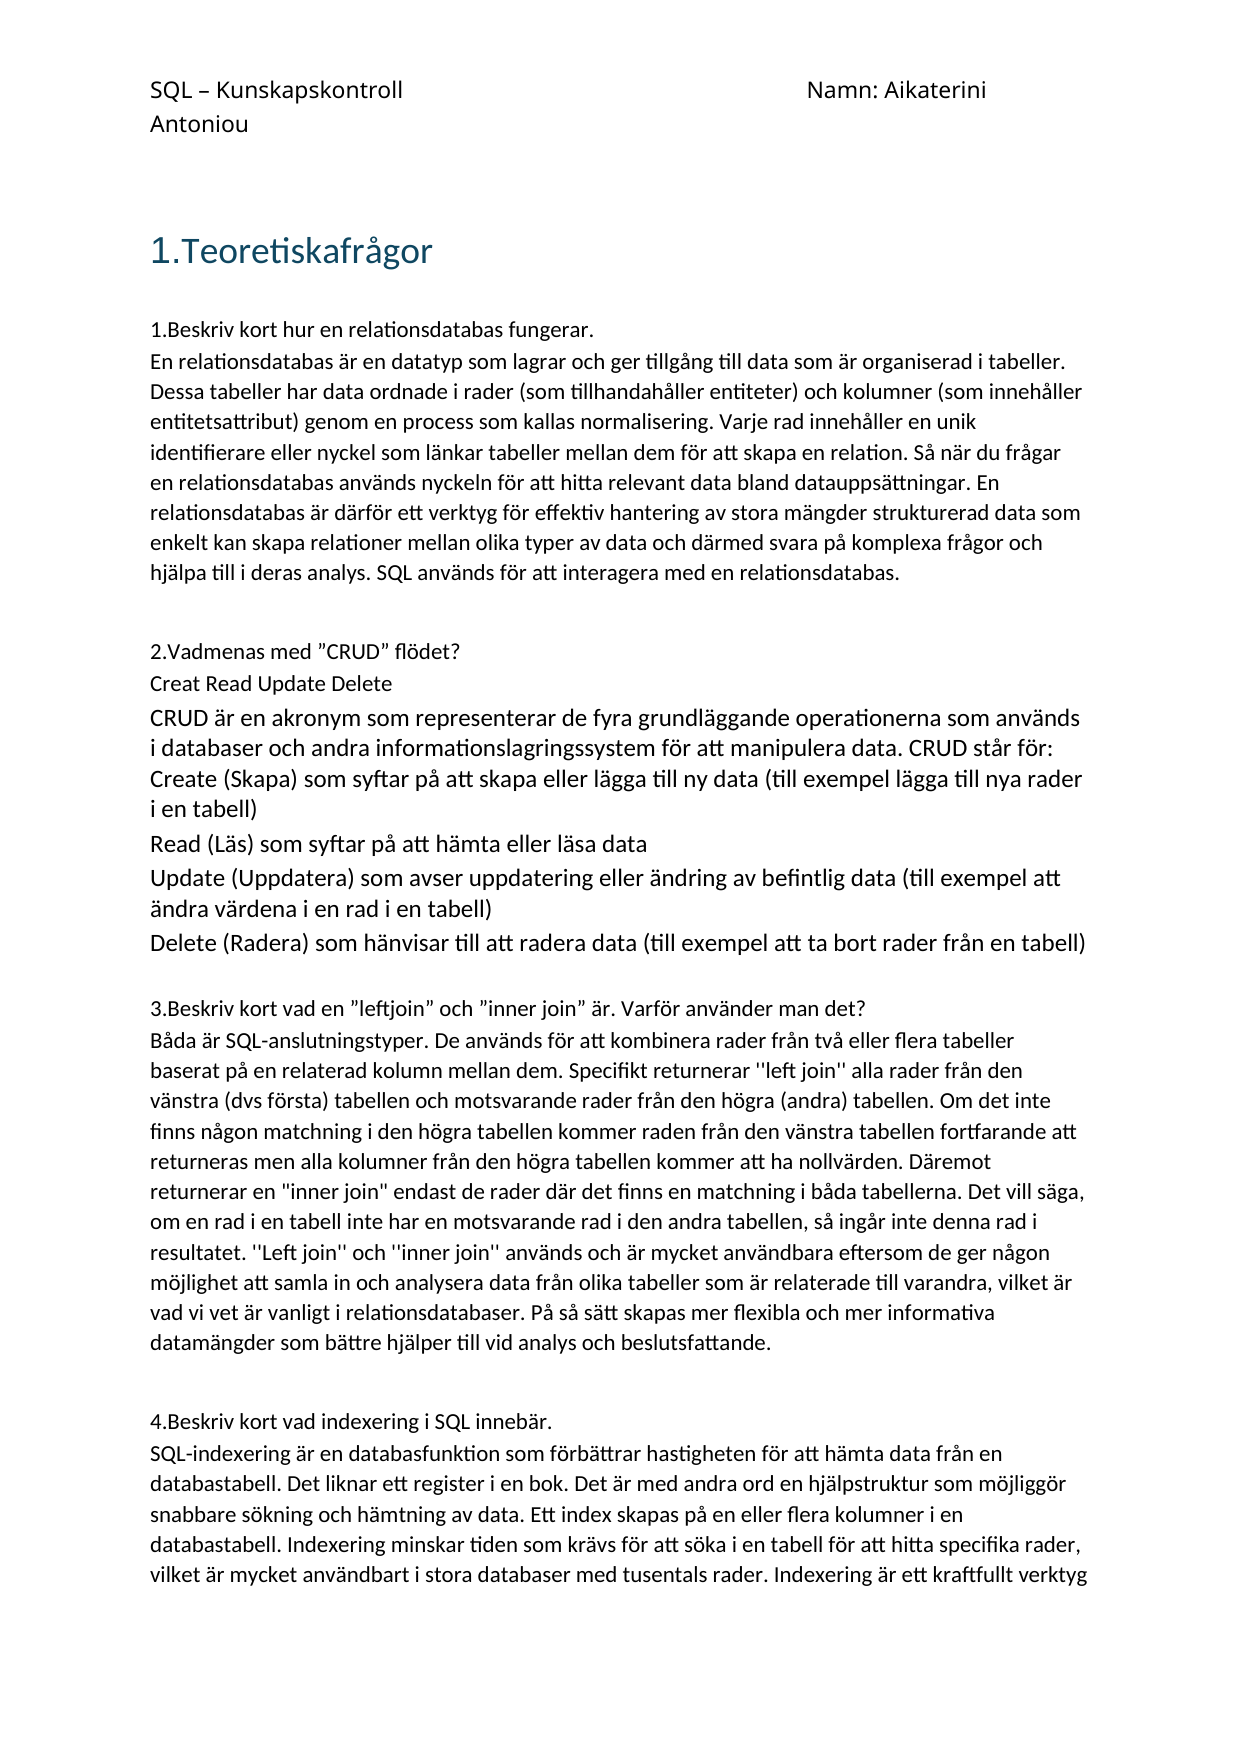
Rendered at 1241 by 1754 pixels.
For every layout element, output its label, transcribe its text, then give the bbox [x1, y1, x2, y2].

text Delete (Radera) som hänvisar till att radera data (till exempel att ta bort rader från en tabell) [150, 927, 1090, 958]
text CRUD är en akronym som representerar de fyra grundläggande operationerna som används i databaser och andra informationslagringssystem för att manipulera data. CRUD står för: Create (Skapa) som syftar på att skapa eller lägga till ny data (till exempel lägga till nya rader i en tabell) [150, 702, 1090, 824]
text 1.Beskriv kort hur en relationsdatabas fungerar. [150, 315, 1090, 343]
subtitle 1.Teoretiskafrågor [150, 227, 1090, 272]
text Update (Uppdatera) som avser uppdatering eller ändring av befintlig data (till exempel att ändra värdena i en rad i en tabell) [150, 862, 1090, 923]
text Båda är SQL-anslutningstyper. De används för att kombinera rader från två eller flera tabeller baserat på en relaterad kolumn mellan dem. Specifikt returnerar ''left join'' alla rader från den vänstra (dvs första) tabellen och motsvarande rader från den högra (andra) tabellen. Om det inte finns någon matchning i den högra tabellen kommer raden från den vänstra tabellen fortfarande att returneras men alla kolumner från den högra tabellen kommer att ha nollvärden. Däremot returnerar en "inner join" endast de rader där det finns en matchning i båda tabellerna. Det vill säga, om en rad i en tabell inte har en motsvarande rad i den andra tabellen, så ingår inte denna rad i resultatet. ''Left join'' och ''inner join'' används och är mycket användbara eftersom de ger någon möjlighet att samla in och analysera data från olika tabeller som är relaterade till varandra, vilket är vad vi vet är vanligt i relationsdatabaser. På så sätt skapas mer flexibla och mer informativa datamängder som bättre hjälper till vid analys och beslutsfattande. [150, 1026, 1090, 1356]
text Read (Läs) som syftar på att hämta eller läsa data [150, 828, 1090, 858]
text 4.Beskriv kort vad indexering i SQL innebär. [150, 1407, 1090, 1435]
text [150, 1439, 1090, 1588]
text Creat Read Update Delete [150, 669, 1090, 698]
text 2.Vadmenas med ”CRUD” flödet? [150, 637, 1090, 666]
text En relationsdatabas är en datatyp som lagrar och ger tillgång till data som är organiserad i tabeller. Dessa tabeller har data ordnade i rader (som tillhandahåller entiteter) och kolumner (som innehåller entitetsattribut) genom en process som kallas normalisering. Varje rad innehåller en unik identifierare eller nyckel som länkar tabeller mellan dem för att skapa en relation. Så när du frågar en relationsdatabas används nyckeln för att hitta relevant data bland datauppsättningar. En relationsdatabas är därför ett verktyg för effektiv hantering av stora mängder strukturerad data som enkelt kan skapa relationer mellan olika typer av data och därmed svara på komplexa frågor och hjälpa till i deras analys. SQL används för att interagera med en relationsdatabas. [150, 347, 1090, 587]
text 3.Beskriv kort vad en ”leftjoin” och ”inner join” är. Varför använder man det? [150, 994, 1090, 1022]
